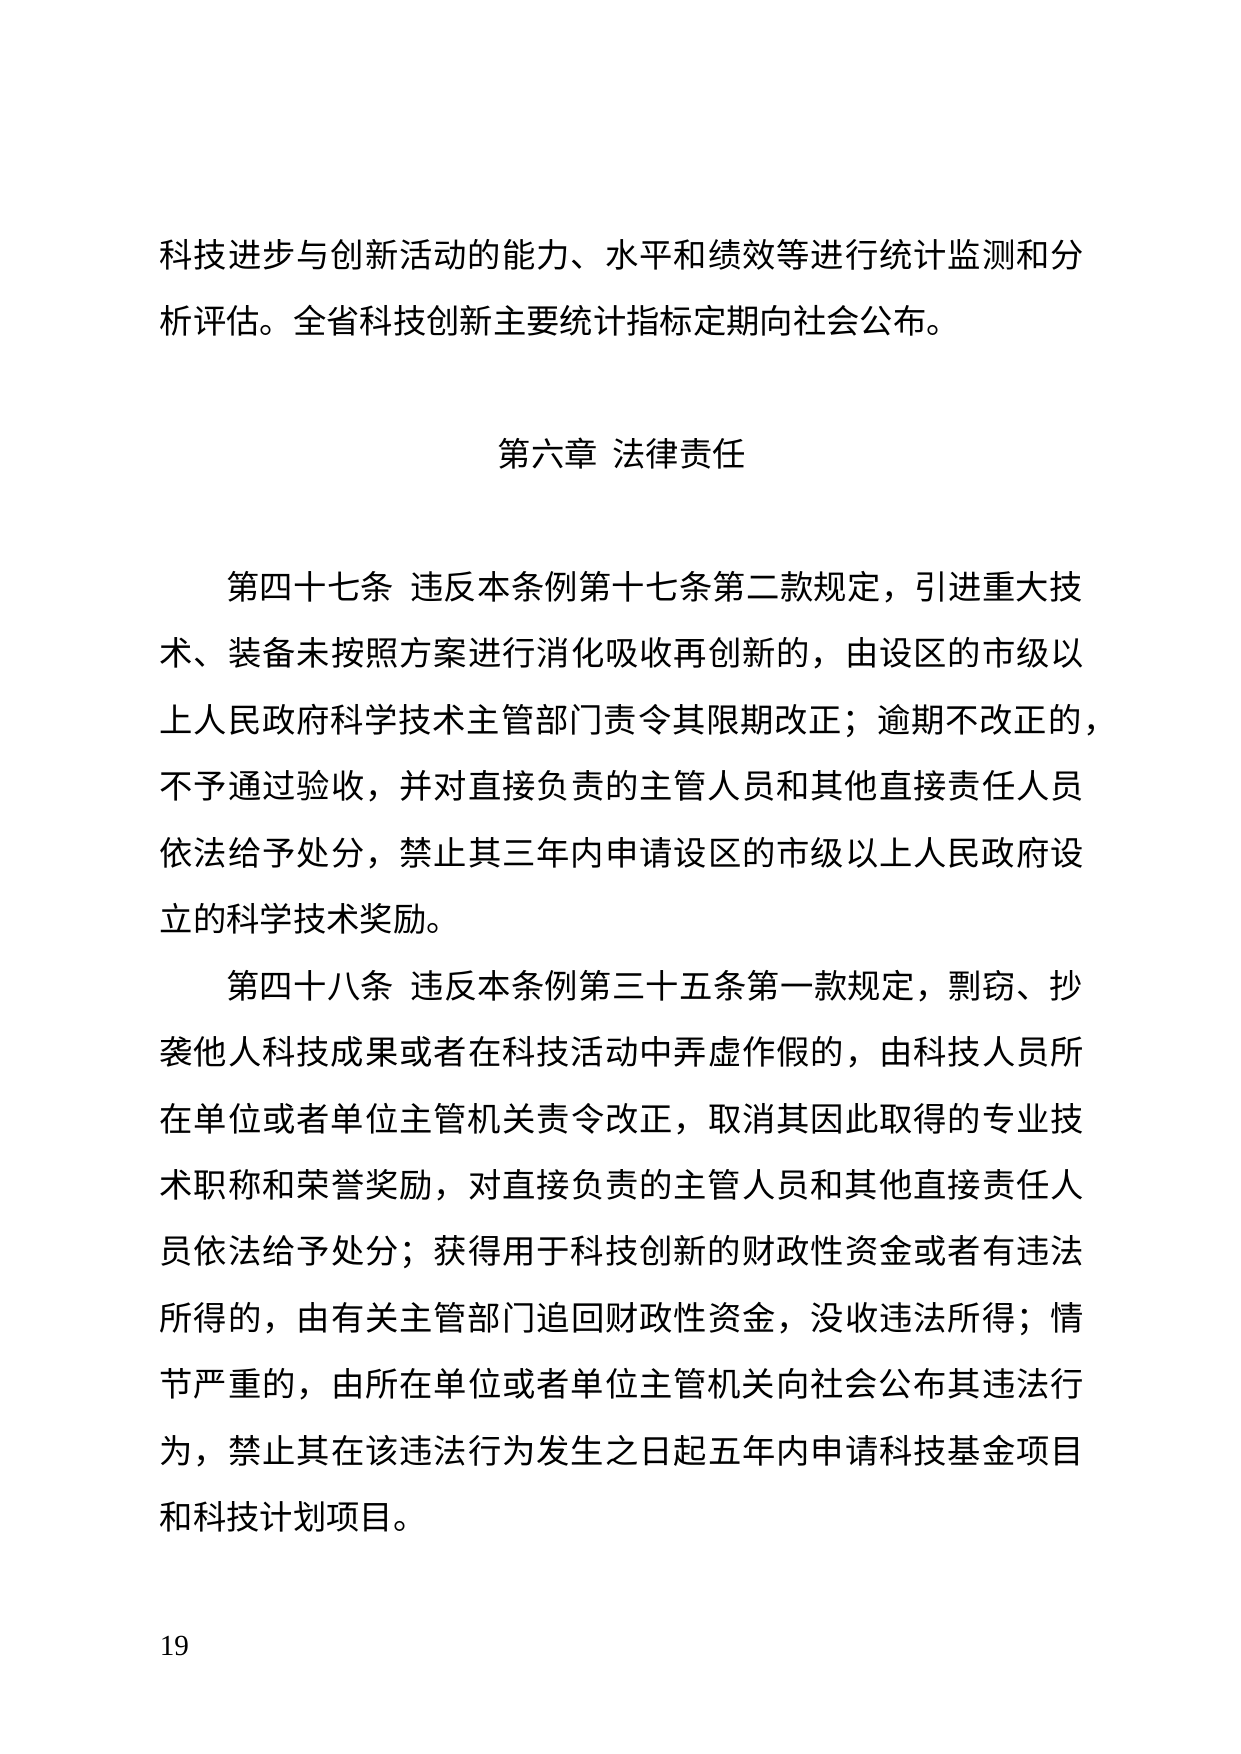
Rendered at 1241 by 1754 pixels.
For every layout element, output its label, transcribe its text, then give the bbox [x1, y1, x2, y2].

text 第六章 法律责任 [159, 419, 1084, 485]
text 第四十七条 违反本条例第十七条第二款规定，引进重大技术、装备未按照方案进行消化吸收再创新的，由设区的市级以上人民政府科学技术主管部门责令其限期改正；逾期不改正的，不予通过验收，并对直接负责的主管人员和其他直接责任人员依法给予处分，禁止其三年内申请设区的市级以上人民政府设立的科学技术奖励。 [159, 552, 1084, 950]
text 第四十八条 违反本条例第三十五条第一款规定，剽窃、抄袭他人科技成果或者在科技活动中弄虚作假的，由科技人员所在单位或者单位主管机关责令改正，取消其因此取得的专业技术职称和荣誉奖励，对直接负责的主管人员和其他直接责任人员依法给予处分；获得用于科技创新的财政性资金或者有违法所得的，由有关主管部门追回财政性资金，没收违法所得；情节严重的，由所在单位或者单位主管机关向社会公布其违法行为，禁止其在该违法行为发生之日起五年内申请科技基金项目和科技计划项目。 [159, 950, 1084, 1548]
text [159, 219, 1084, 352]
